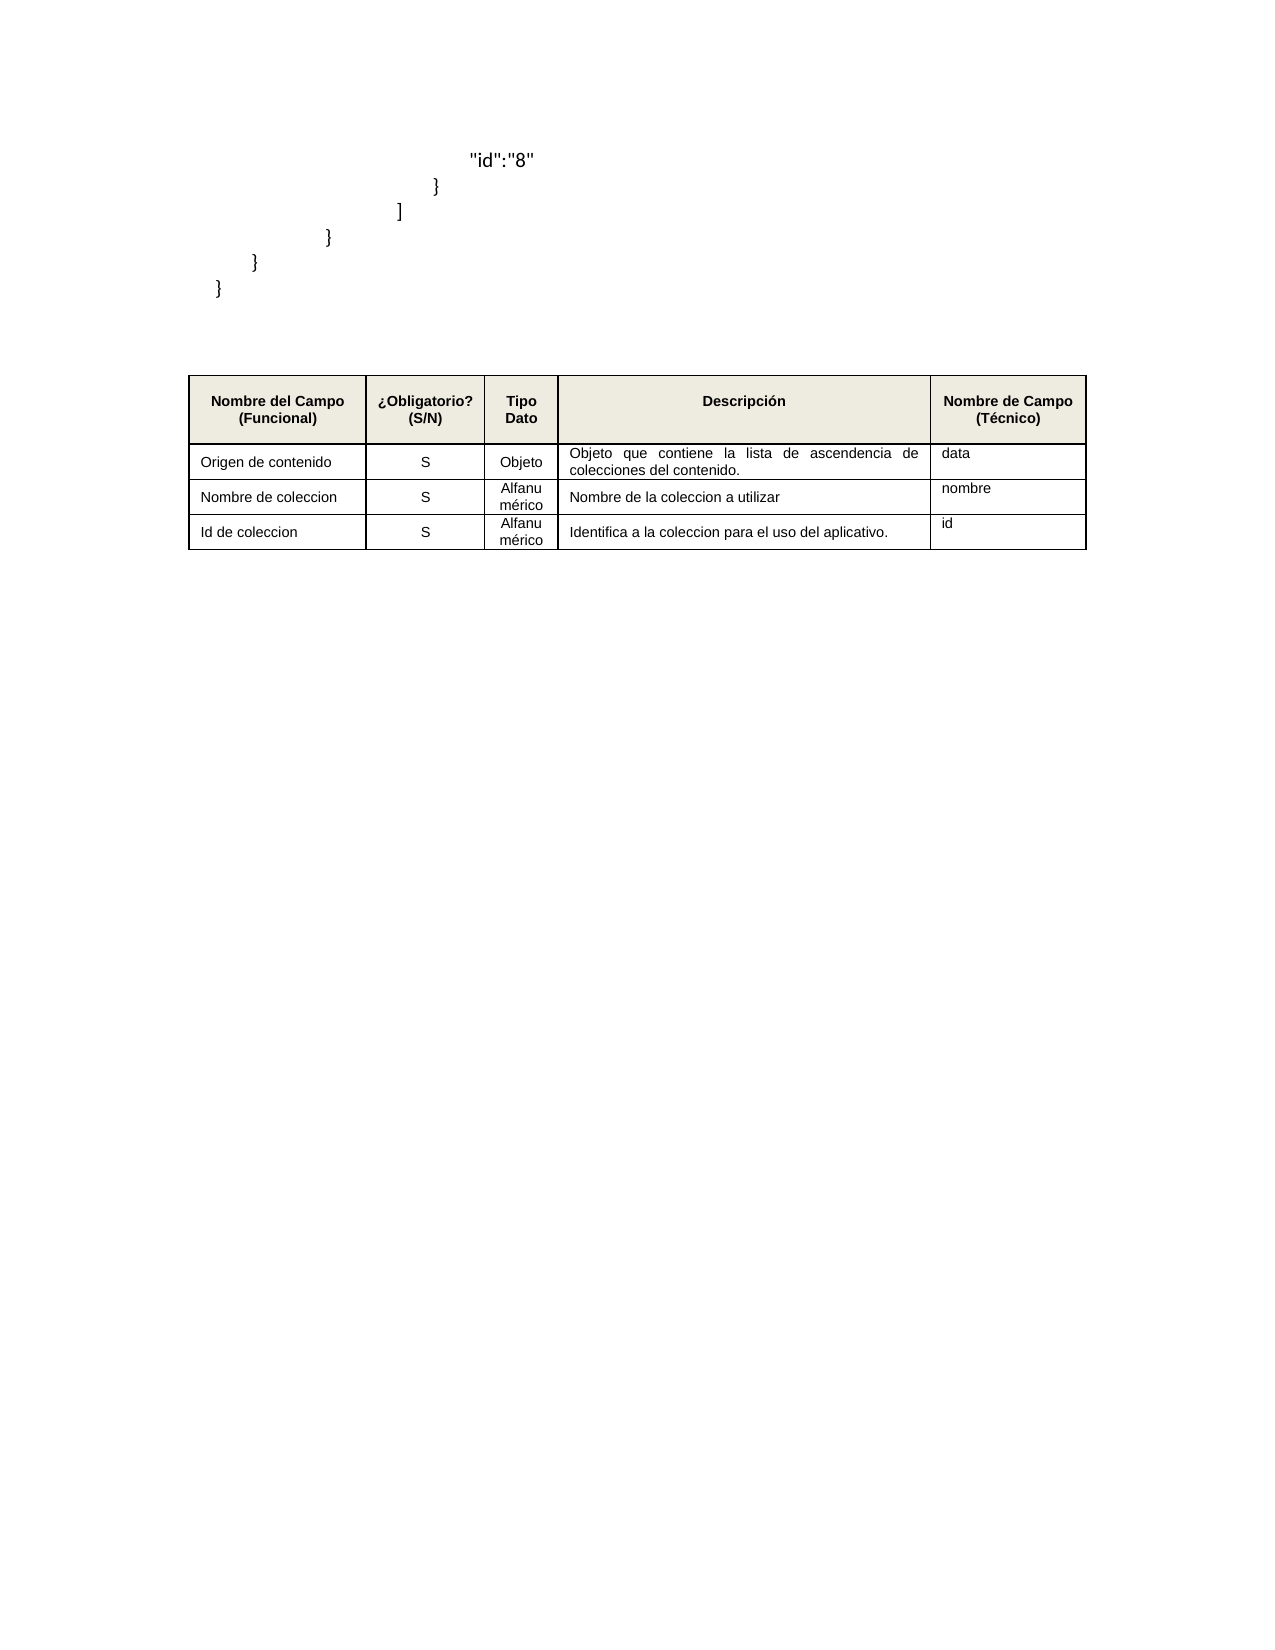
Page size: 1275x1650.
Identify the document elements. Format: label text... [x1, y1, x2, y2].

text } [215, 173, 1098, 198]
text "id":"8" [396, 148, 1098, 173]
table_header Descripción [559, 376, 930, 443]
table_cell Nombre de la coleccion a utilizar [559, 480, 930, 513]
table_cell Nombre de coleccion [190, 480, 365, 513]
table_cell S [367, 445, 484, 478]
table_cell Objeto que contiene la lista de ascendencia de colecciones del contenido. [559, 445, 930, 478]
table_cell S [367, 480, 484, 513]
table_cell Alfanumérico [485, 480, 557, 513]
table_cell Alfanumérico [485, 515, 557, 549]
table_cell nombre [931, 480, 1085, 513]
table_cell data [931, 445, 1085, 478]
text ] [323, 198, 1098, 224]
table_header Tipo Dato [485, 376, 557, 443]
table_cell Origen de contenido [190, 445, 365, 478]
table_cell S [367, 515, 484, 549]
text } [215, 275, 1098, 300]
table_cell Identifica a la coleccion para el uso del aplicativo. [559, 515, 930, 549]
table_cell Id de coleccion [190, 515, 365, 549]
table_cell id [931, 515, 1085, 549]
text } [215, 224, 1098, 249]
table_header Nombre del Campo (Funcional) [190, 376, 365, 443]
table_header ¿Obligatorio? (S/N) [367, 376, 484, 443]
table_cell Objeto [485, 445, 557, 478]
table_header Nombre de Campo (Técnico) [931, 376, 1085, 443]
text } [215, 249, 1098, 275]
